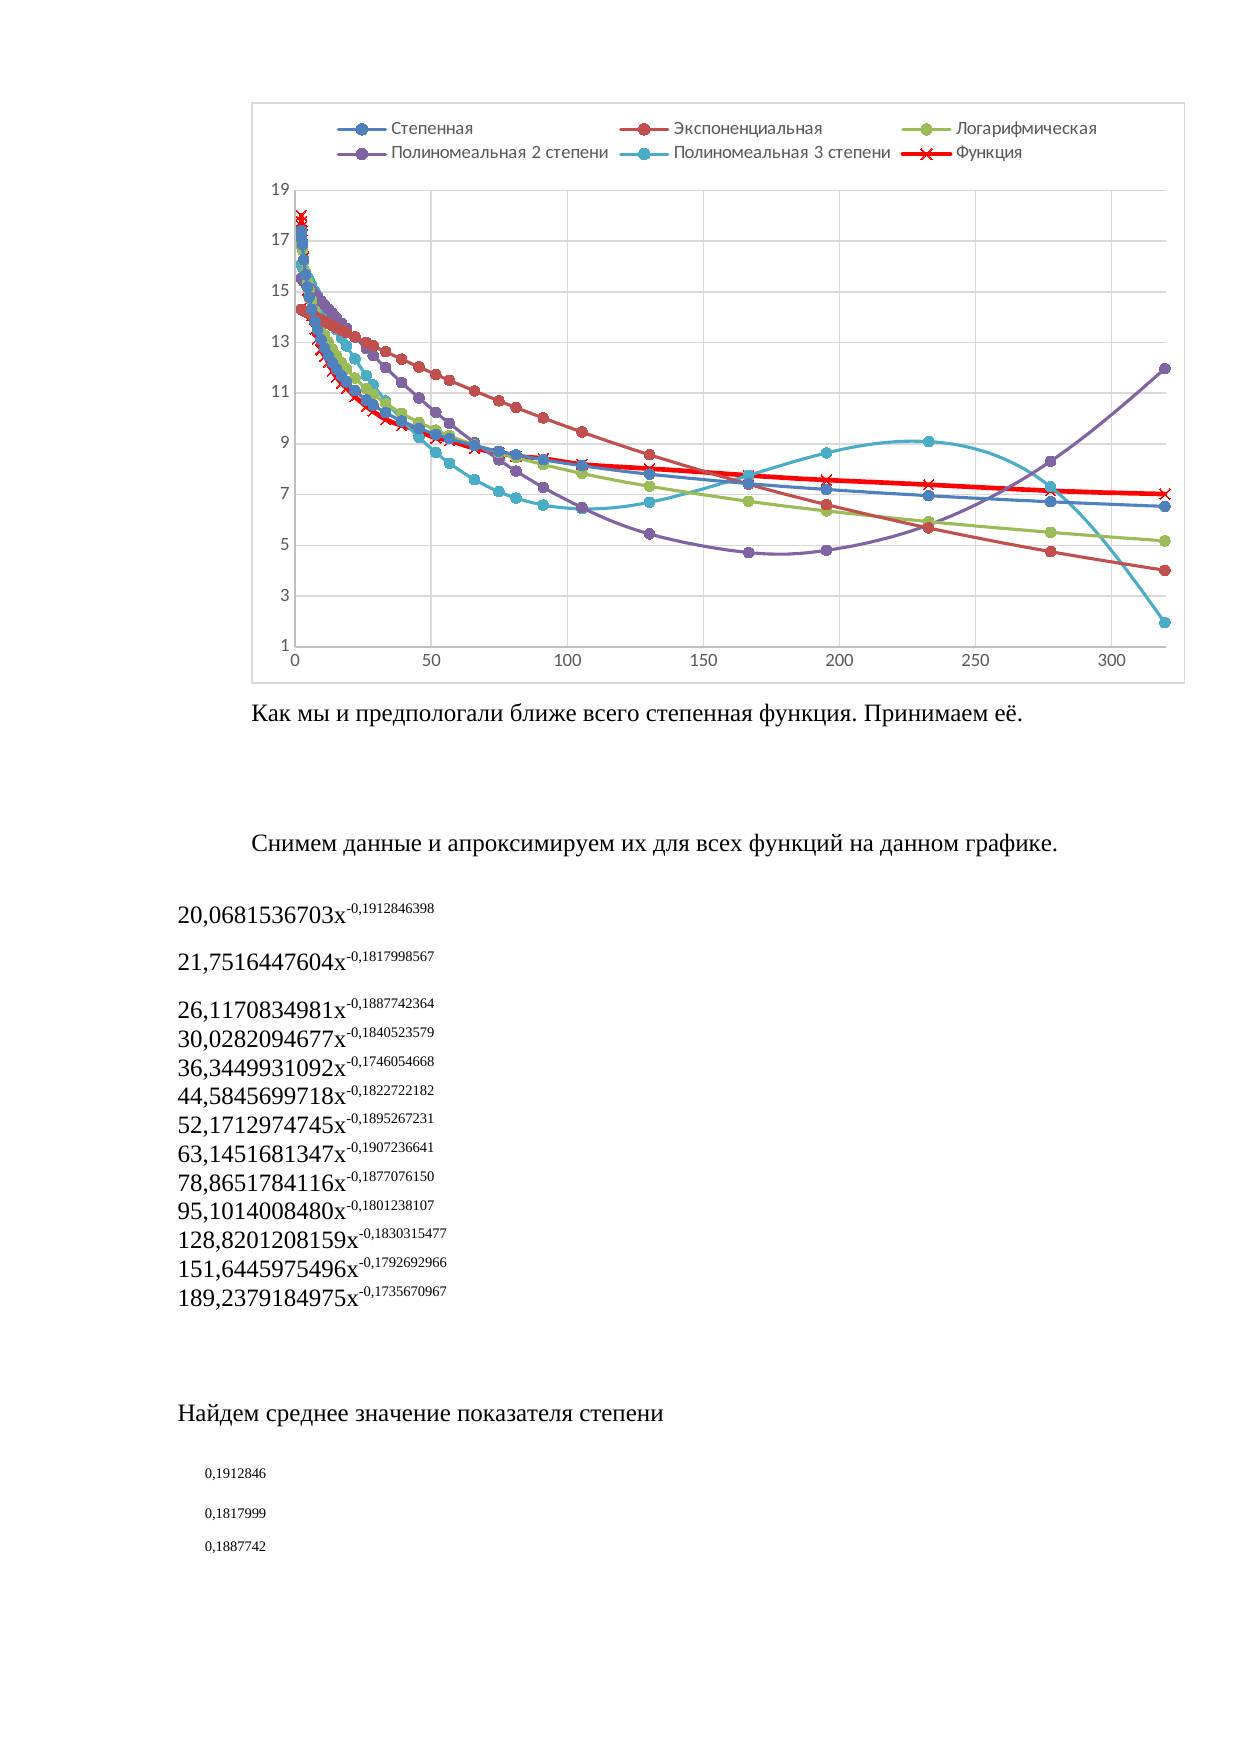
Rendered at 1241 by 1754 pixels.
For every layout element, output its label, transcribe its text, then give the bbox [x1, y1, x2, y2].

text 78,8651784116x-0,1877076150 [177, 1168, 1181, 1196]
text 151,6445975496x-0,1792692966 [177, 1254, 1181, 1283]
table_header 0,1912846 [177, 1455, 277, 1494]
text 21,7516447604x-0,1817998567 [177, 947, 1181, 976]
text 20,0681536703x-0,1912846398 [177, 900, 1181, 928]
text 26,1170834981x-0,1887742364 [177, 995, 1181, 1024]
text 44,5845699718x-0,1822722182 [177, 1081, 1181, 1110]
text Как мы и предпологали ближе всего степенная функция. Принимаем её. [177, 698, 1152, 727]
text 30,0282094677x-0,1840523579 [177, 1024, 1181, 1053]
table_cell 0,1817999 [177, 1494, 277, 1533]
text 95,1014008480x-0,1801238107 [177, 1196, 1181, 1225]
text 36,3449931092x-0,1746054668 [177, 1053, 1181, 1081]
text 63,1451681347x-0,1907236641 [177, 1139, 1181, 1168]
text 52,1712974745x-0,1895267231 [177, 1110, 1181, 1139]
text 128,8201208159x-0,1830315477 [177, 1225, 1181, 1254]
table_cell 0,1887742 [177, 1533, 277, 1572]
text 189,2379184975x-0,1735670967 [177, 1283, 1181, 1311]
text Снимем данные и апроксимируем их для всех функций на данном графике. [177, 828, 1152, 857]
text Найдем среднее значение показателя степени [177, 1398, 1181, 1426]
